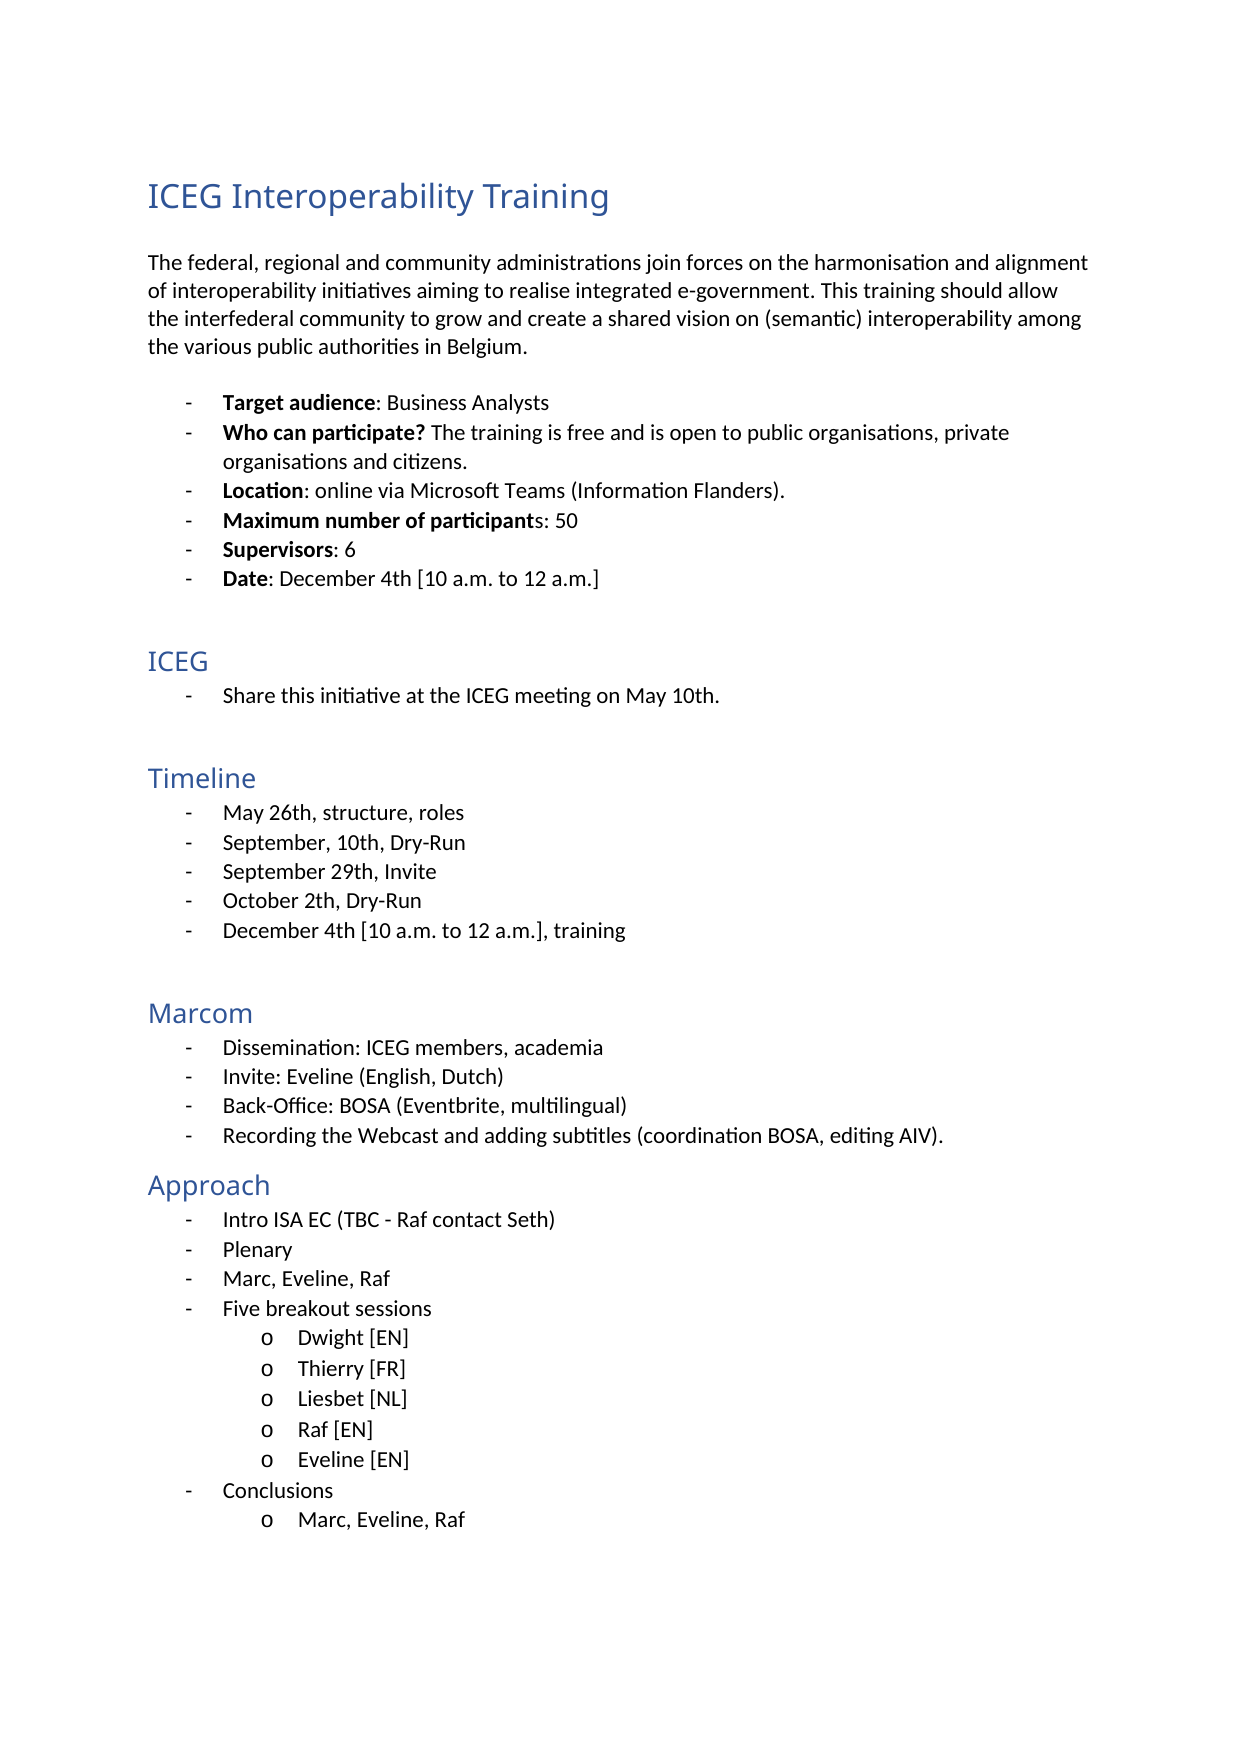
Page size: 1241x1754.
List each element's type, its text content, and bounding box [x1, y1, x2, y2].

list Share this initiative at the ICEG meeting on May 10th. [185, 681, 1093, 709]
list Maximum number of participants: 50 [185, 506, 1093, 534]
subtitle Marcom [148, 994, 1093, 1031]
list Eveline [EN] [260, 1446, 1093, 1475]
list Intro ISA EC (TBC - Raf contact Seth) [185, 1206, 1093, 1233]
list Marc, Eveline, Raf [185, 1264, 1093, 1292]
list Dwight [EN] [260, 1323, 1093, 1352]
list Date: December 4th [10 a.m. to 12 a.m.] [185, 564, 1093, 593]
list Conclusions [185, 1476, 1093, 1504]
list Raf [EN] [260, 1415, 1093, 1444]
list Liesbet [NL] [260, 1384, 1093, 1413]
list October 2th, Dry-Run [185, 886, 1093, 914]
list Who can participate? The training is free and is open to public organisations, private organisations and citizens. [185, 418, 1093, 475]
list Back-Office: BOSA (Eventbrite, multilingual) [185, 1091, 1093, 1119]
list September, 10th, Dry-Run [185, 828, 1093, 856]
list September 29th, Invite [185, 857, 1093, 885]
text The federal, regional and community administrations join forces on the harmonisation and alignment of interoperability initiatives aiming to realise integrated e-government. This training should allow the interfederal community to grow and create a shared vision on (semantic) interoperability among the various public authorities in Belgium. [148, 248, 1093, 360]
list Invite: Eveline (English, Dutch) [185, 1062, 1093, 1090]
list Location: online via Microsoft Teams (Information Flanders). [185, 476, 1093, 504]
list Five breakout sessions [185, 1294, 1093, 1322]
list Target audience: Business Analysts [185, 388, 1093, 416]
subtitle ICEG [148, 643, 1093, 680]
list December 4th [10 a.m. to 12 a.m.], training [185, 916, 1093, 944]
list Thierry [FR] [260, 1354, 1093, 1383]
subtitle Approach [148, 1167, 1093, 1204]
subtitle ICEG Interoperability Training [148, 173, 1093, 218]
list May 26th, structure, roles [185, 798, 1093, 826]
list Recording the Webcast and adding subtitles (coordination BOSA, editing AIV). [185, 1121, 1093, 1149]
list Supervisors: 6 [185, 535, 1093, 563]
list Dissemination: ICEG members, academia [185, 1033, 1093, 1061]
list Marc, Eveline, Raf [260, 1506, 1093, 1535]
list Plenary [185, 1235, 1093, 1263]
subtitle Timeline [148, 760, 1093, 797]
